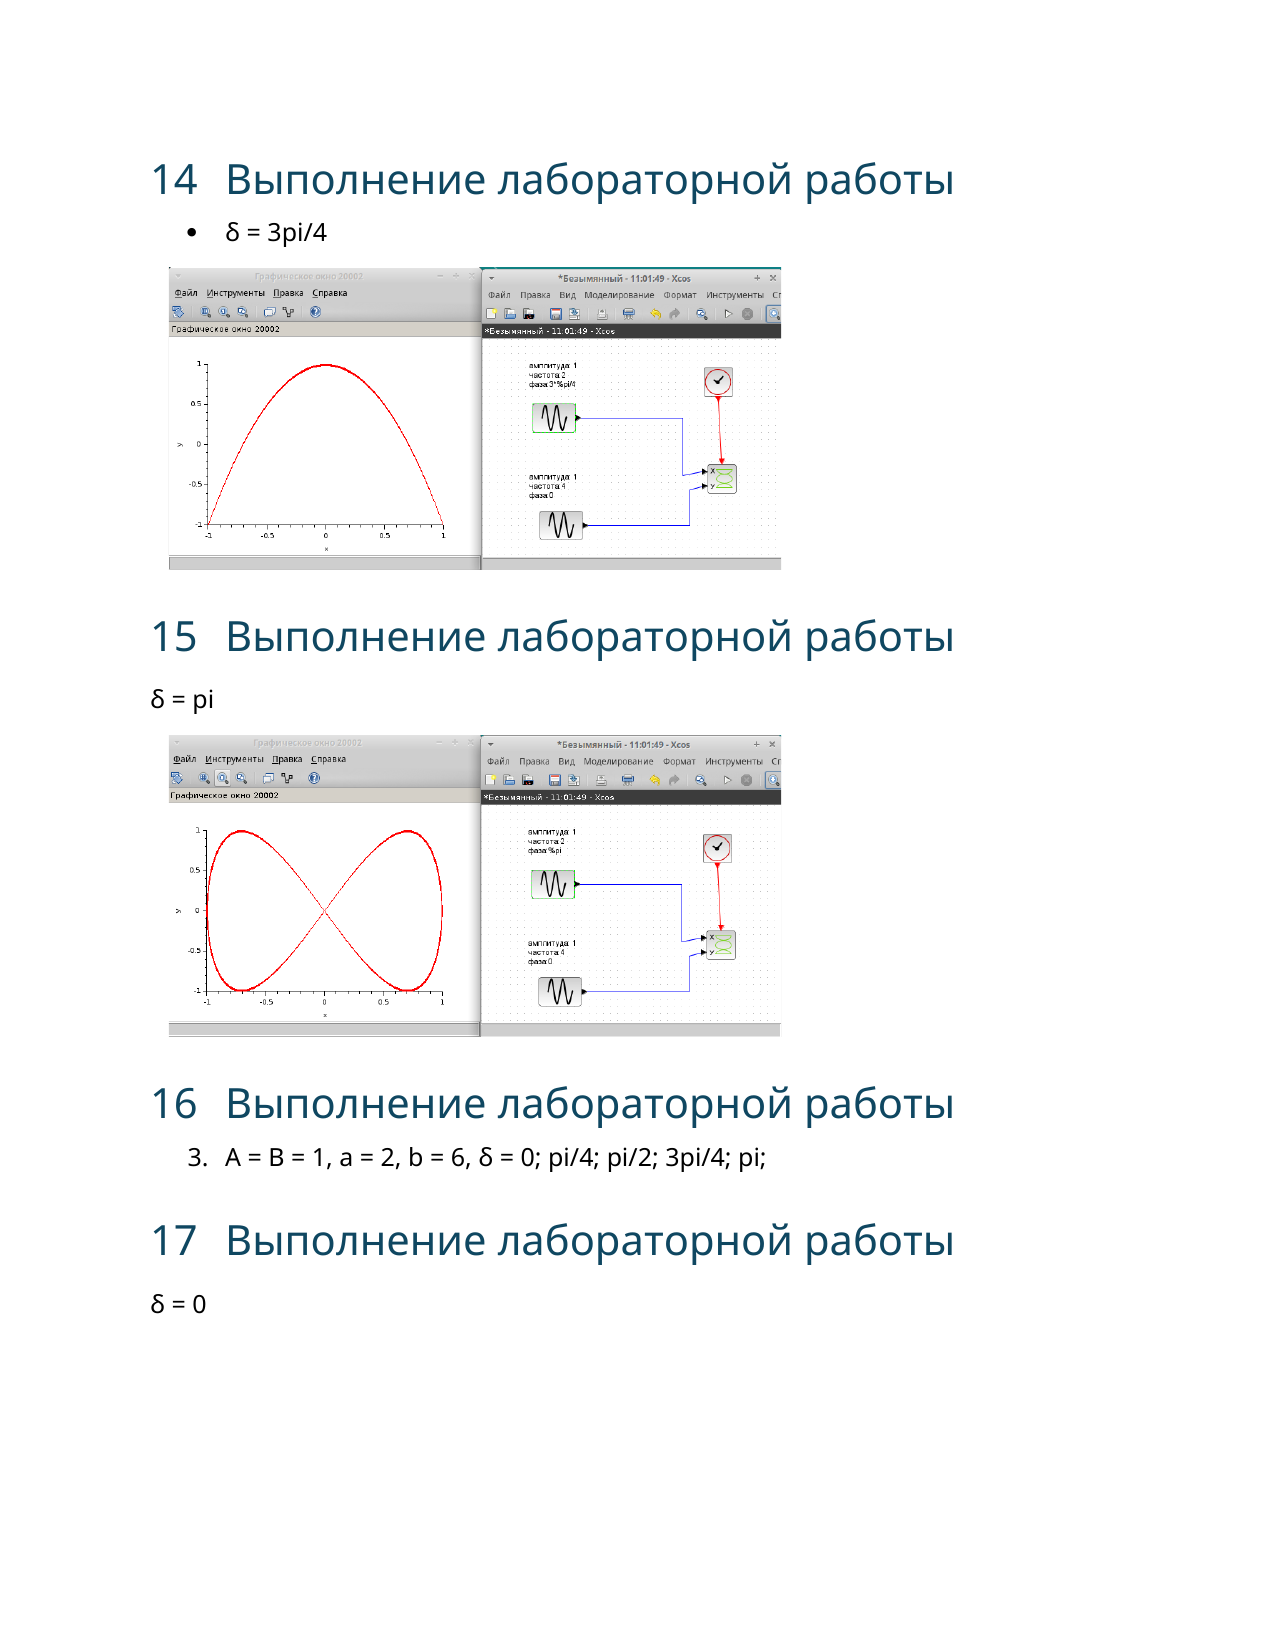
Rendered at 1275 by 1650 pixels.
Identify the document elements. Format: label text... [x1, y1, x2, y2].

list A = B = 1, a = 2, b = 6, δ = 0; pi/4; pi/2; 3pi/4; pi; [187, 1139, 1125, 1173]
picture [168, 267, 782, 570]
text δ = 0 [150, 1286, 1125, 1320]
text δ = pi [150, 682, 1125, 716]
subtitle 16 Выполнение лабораторной работы [150, 1074, 1125, 1131]
subtitle 15 Выполнение лабораторной работы [150, 607, 1125, 663]
picture [168, 735, 782, 1037]
subtitle 14 Выполнение лабораторной работы [150, 150, 1125, 207]
subtitle 17 Выполнение лабораторной работы [150, 1211, 1125, 1267]
list δ = 3pi/4 [187, 215, 1125, 249]
